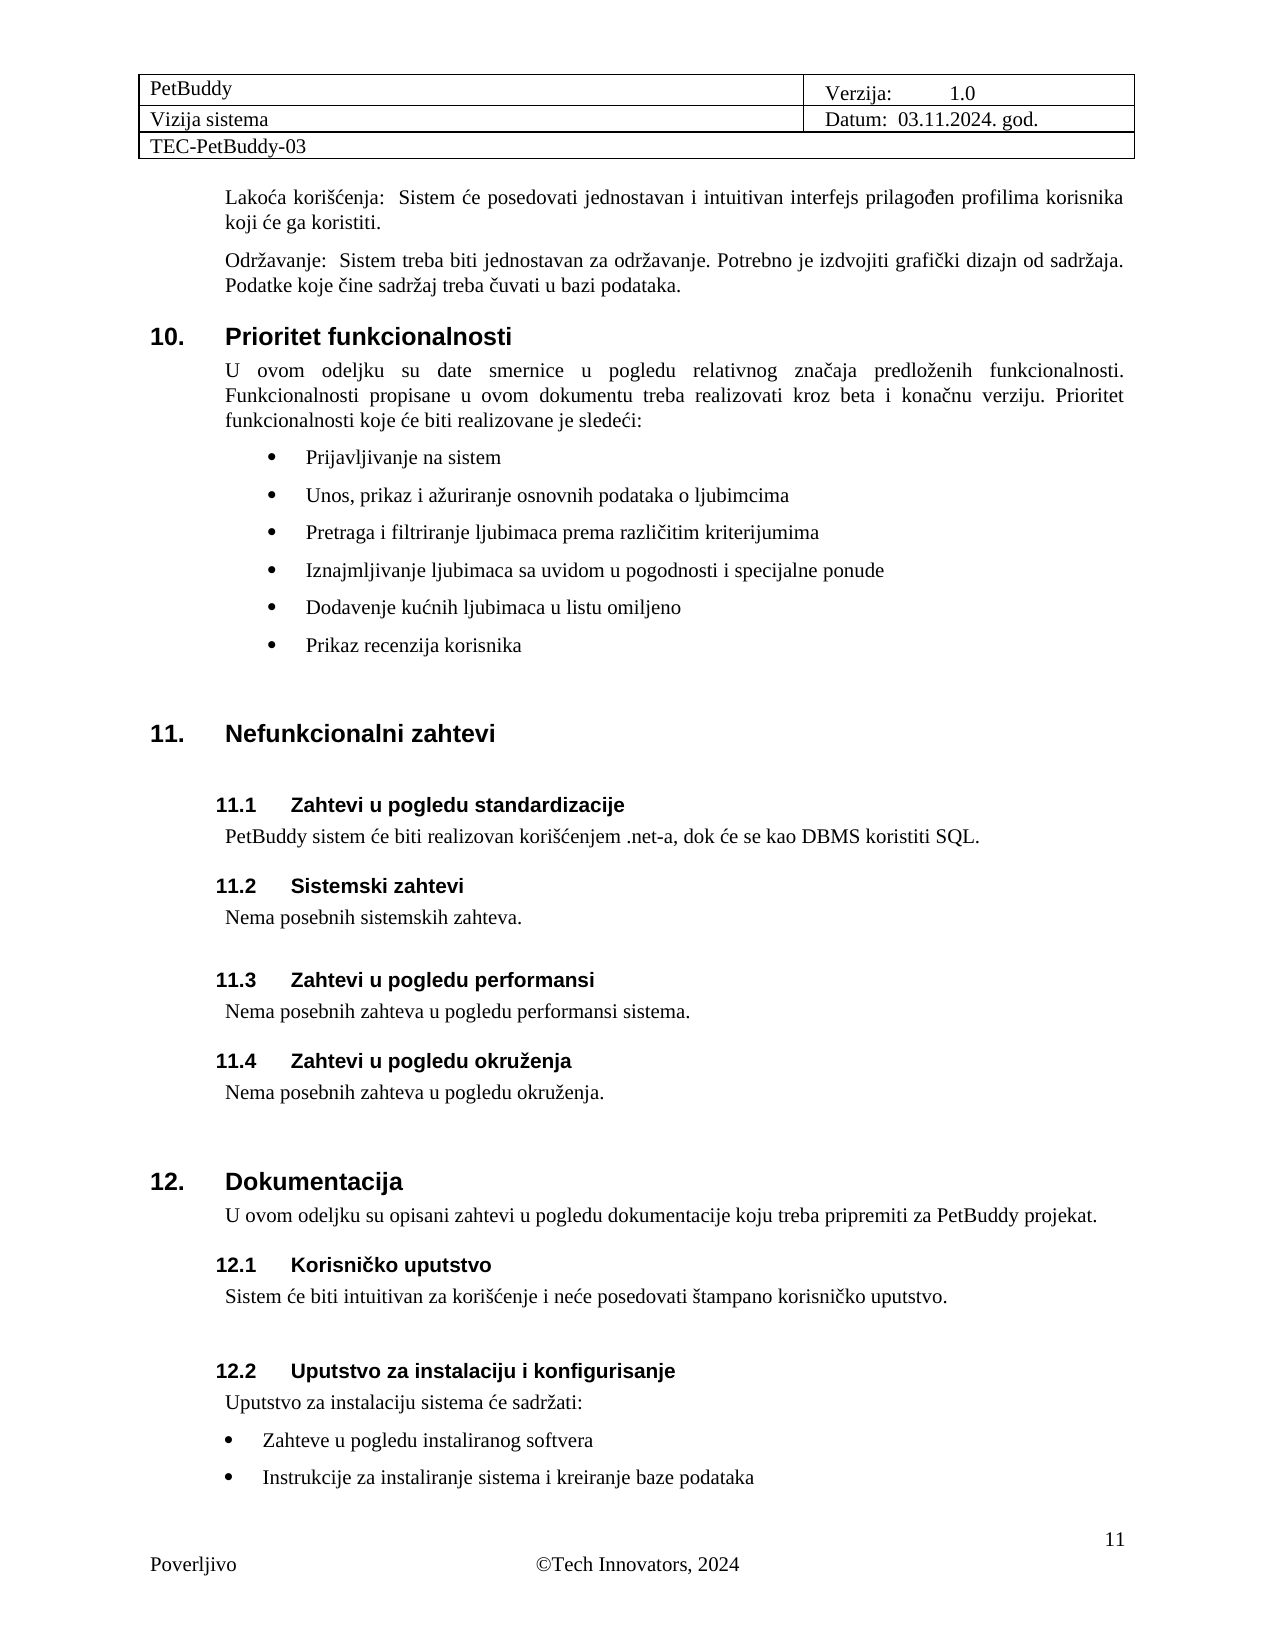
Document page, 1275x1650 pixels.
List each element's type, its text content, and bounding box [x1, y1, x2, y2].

list Unos, prikaz i ažuriranje osnovnih podataka o ljubimcima [268, 482, 1125, 507]
text PetBuddy sistem će biti realizovan korišćenjem .net-a, dok će se kao DBMS koristiti SQL. [225, 823, 1125, 848]
text Nema posebnih zahteva u pogledu performansi sistema. [225, 998, 1125, 1023]
list Pretraga i filtriranje ljubimaca prema različitim kriterijumima [268, 519, 1125, 544]
subtitle Dokumentacija [150, 1167, 1125, 1195]
text Nema posebnih sistemskih zahteva. [225, 904, 1125, 929]
list Prikaz recenzija korisnika [268, 632, 1125, 657]
list Iznajmljivanje ljubimaca sa uvidom u pogodnosti i specijalne ponude [268, 557, 1125, 582]
text Uputstvo za instalaciju sistema će sadržati: [225, 1389, 1125, 1414]
list Prijavljivanje na sistem [268, 444, 1125, 469]
subtitle Nefunkcionalni zahtevi [150, 719, 1125, 748]
list Instrukcije za instaliranje sistema i kreiranje baze podataka [225, 1464, 1125, 1489]
subtitle Zahtevi u pogledu performansi [216, 967, 1125, 992]
subtitle Zahtevi u pogledu okruženja [216, 1048, 1125, 1073]
text Sistem će biti intuitivan za korišćenje i neće posedovati štampano korisničko uputstvo. [225, 1283, 1125, 1308]
text U ovom odeljku su date smernice u pogledu relativnog značaja predloženih funkcionalnosti. Funkcionalnosti propisane u ovom dokumentu treba realizovati kroz beta i konačnu verziju. Prioritet funkcionalnosti koje će biti realizovane je sledeći: [225, 357, 1125, 432]
text Održavanje: Sistem treba biti jednostavan za održavanje. Potrebno je izdvojiti grafički dizajn od sadržaja. Podatke koje čine sadržaj treba čuvati u bazi podataka. [225, 247, 1125, 297]
subtitle Korisničko uputstvo [216, 1252, 1125, 1277]
subtitle Prioritet funkcionalnosti [150, 322, 1125, 350]
subtitle Zahtevi u pogledu standardizacije [216, 792, 1125, 817]
text Lakoća korišćenja: Sistem će posedovati jednostavan i intuitivan interfejs prilagođen profilima korisnika koji će ga koristiti. [225, 184, 1125, 234]
subtitle Uputstvo za instalaciju i konfigurisanje [216, 1358, 1125, 1383]
list Dodavenje kućnih ljubimaca u listu omiljeno [268, 594, 1125, 619]
text U ovom odeljku su opisani zahtevi u pogledu dokumentacije koju treba pripremiti za PetBuddy projekat. [225, 1202, 1125, 1227]
text Nema posebnih zahteva u pogledu okruženja. [225, 1079, 1125, 1104]
subtitle Sistemski zahtevi [216, 873, 1125, 898]
list Zahteve u pogledu instaliranog softvera [225, 1427, 1125, 1452]
